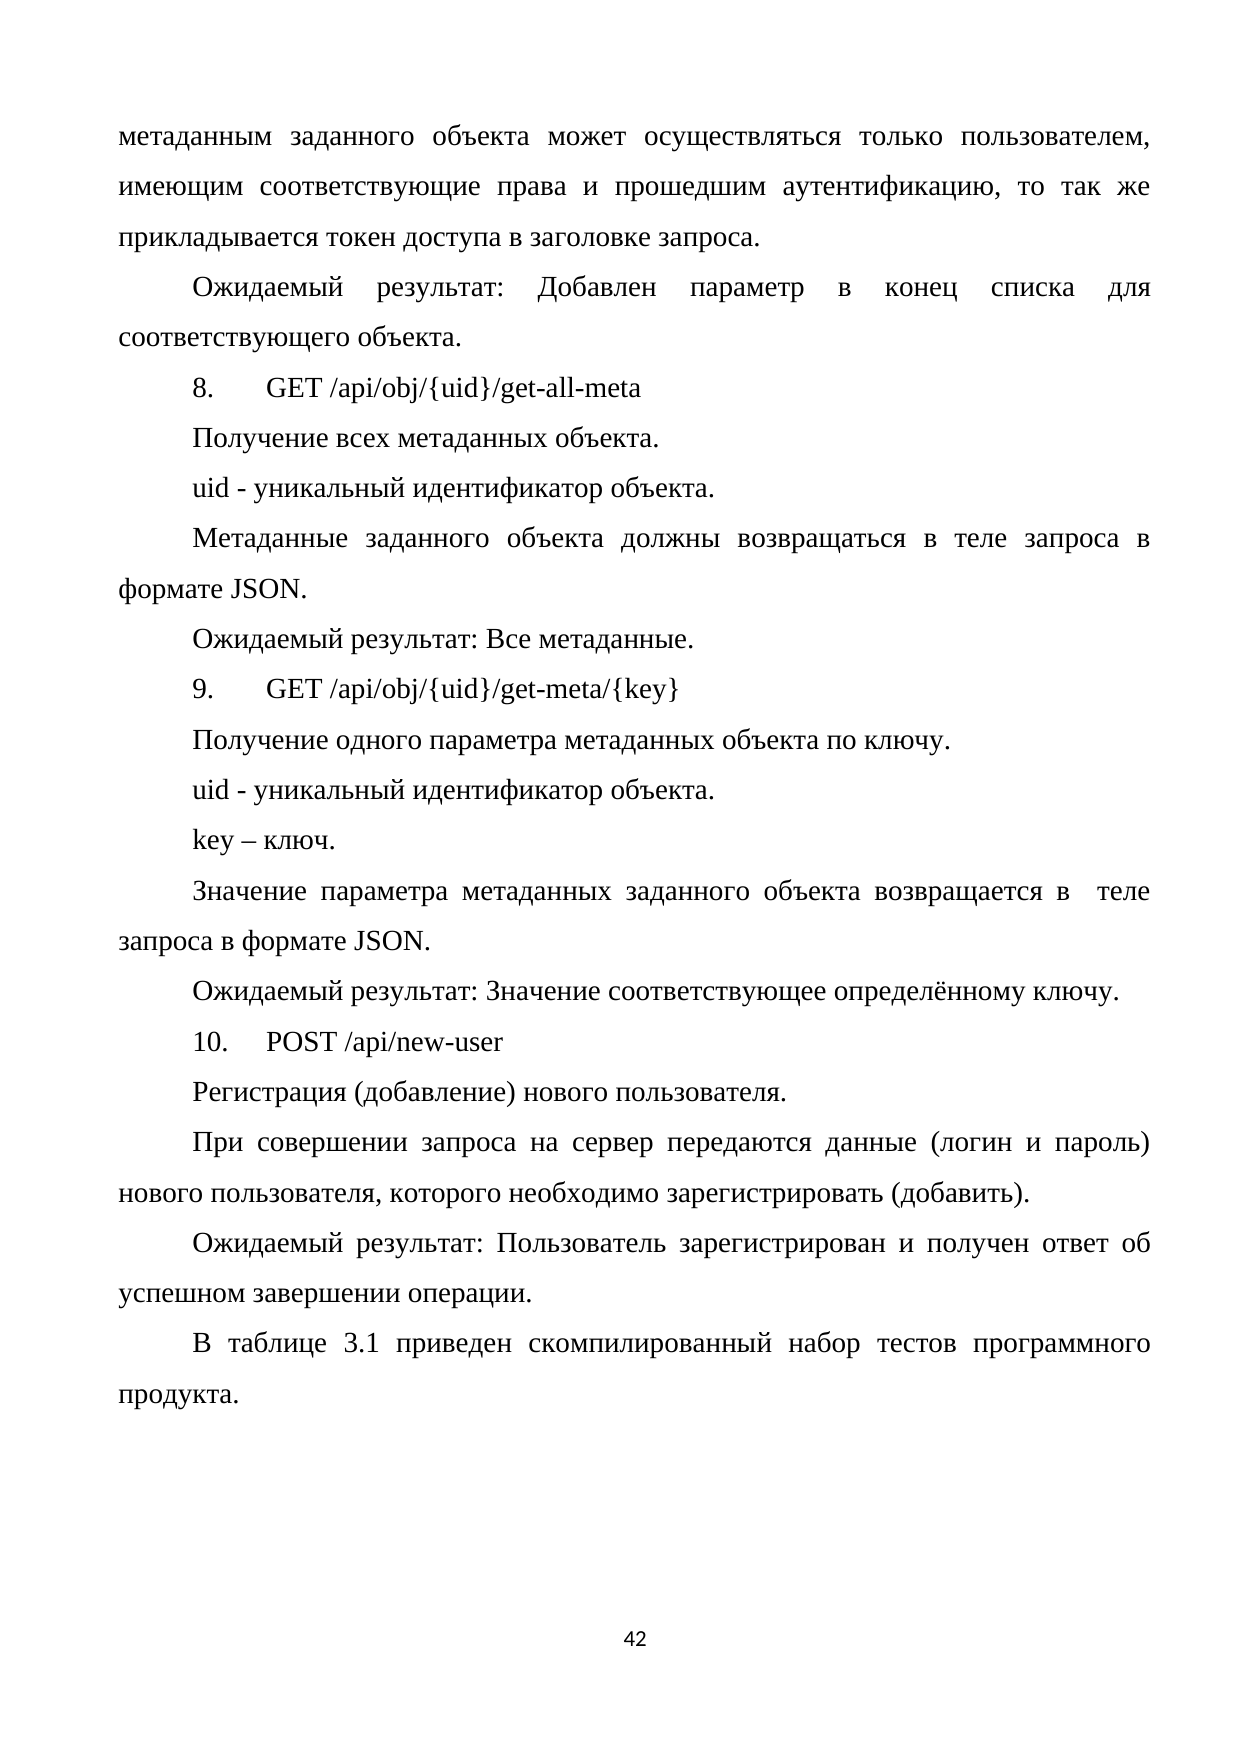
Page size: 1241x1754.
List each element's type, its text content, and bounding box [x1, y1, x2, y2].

text Получение всех метаданных объекта. [118, 420, 1152, 453]
text Регистрация (добавление) нового пользователя. [118, 1074, 1152, 1108]
text Метаданные заданного объекта должны возвращаться в теле запроса в формате JSON. [118, 521, 1152, 604]
text Ожидаемый результат: Пользователь зарегистрирован и получен ответ об успешном завершении операции. [118, 1225, 1152, 1309]
text При совершении запроса на сервер передаются данные (логин и пароль) нового пользователя, которого необходимо зарегистрировать (добавить). [118, 1124, 1152, 1208]
list POST /api/new-user [192, 1024, 1152, 1057]
text Ожидаемый результат: Все метаданные. [118, 621, 1152, 655]
list GET /api/obj/{uid}/get-meta/{key} [192, 672, 1152, 705]
text Получение одного параметра метаданных объекта по ключу. [118, 722, 1152, 755]
text Ожидаемый результат: Значение соответствующее определённому ключу. [118, 973, 1152, 1007]
text В таблице 3.1 приведен скомпилированный набор тестов программного продукта. [118, 1326, 1152, 1409]
text uid - уникальный идентификатор объекта. [118, 772, 1152, 806]
text Ожидаемый результат: Добавлен параметр в конец списка для соответствующего объекта. [118, 269, 1152, 353]
list GET /api/obj/{uid}/get-all-meta [192, 370, 1152, 403]
text uid - уникальный идентификатор объекта. [118, 470, 1152, 504]
text Значение параметра метаданных заданного объекта возвращается в теле запроса в формате JSON. [118, 873, 1152, 957]
text key – ключ. [118, 822, 1152, 856]
